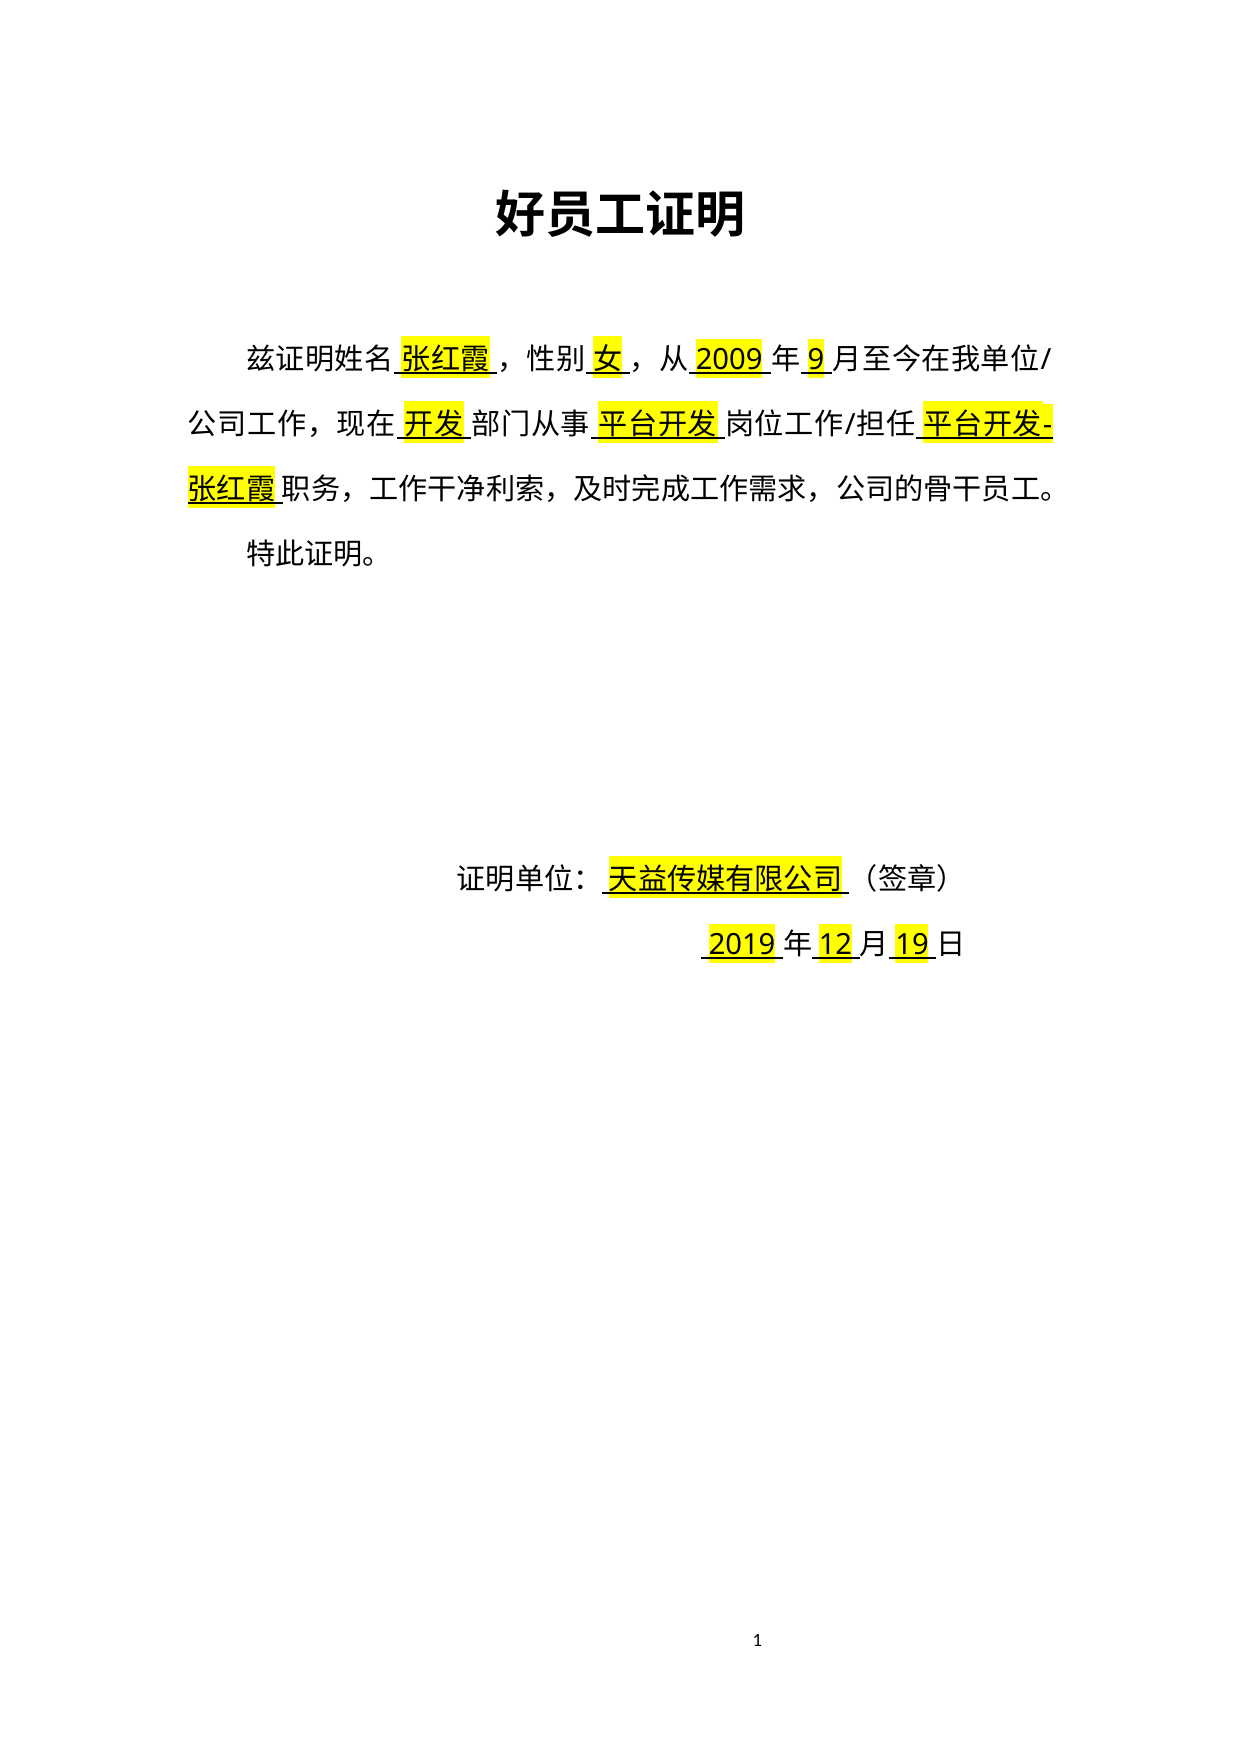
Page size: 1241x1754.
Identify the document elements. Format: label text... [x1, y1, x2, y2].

text 2019 年 12 月 19 日 [187, 909, 965, 974]
text 兹证明姓名 张红霞 ，性别 女 ，从 2009 年 9 月至今在我单位/公司工作，现在 开发 部门从事 平台开发 岗位工作/担任 平台开发-张红霞 职务，工作干净利索，及时完成工作需求，公司的骨干员工。 [187, 324, 1053, 519]
text 好员工证明 [187, 162, 1053, 259]
text 特此证明。 [187, 519, 1053, 584]
text 证明单位： 天益传媒有限公司 （签章） [187, 844, 965, 909]
